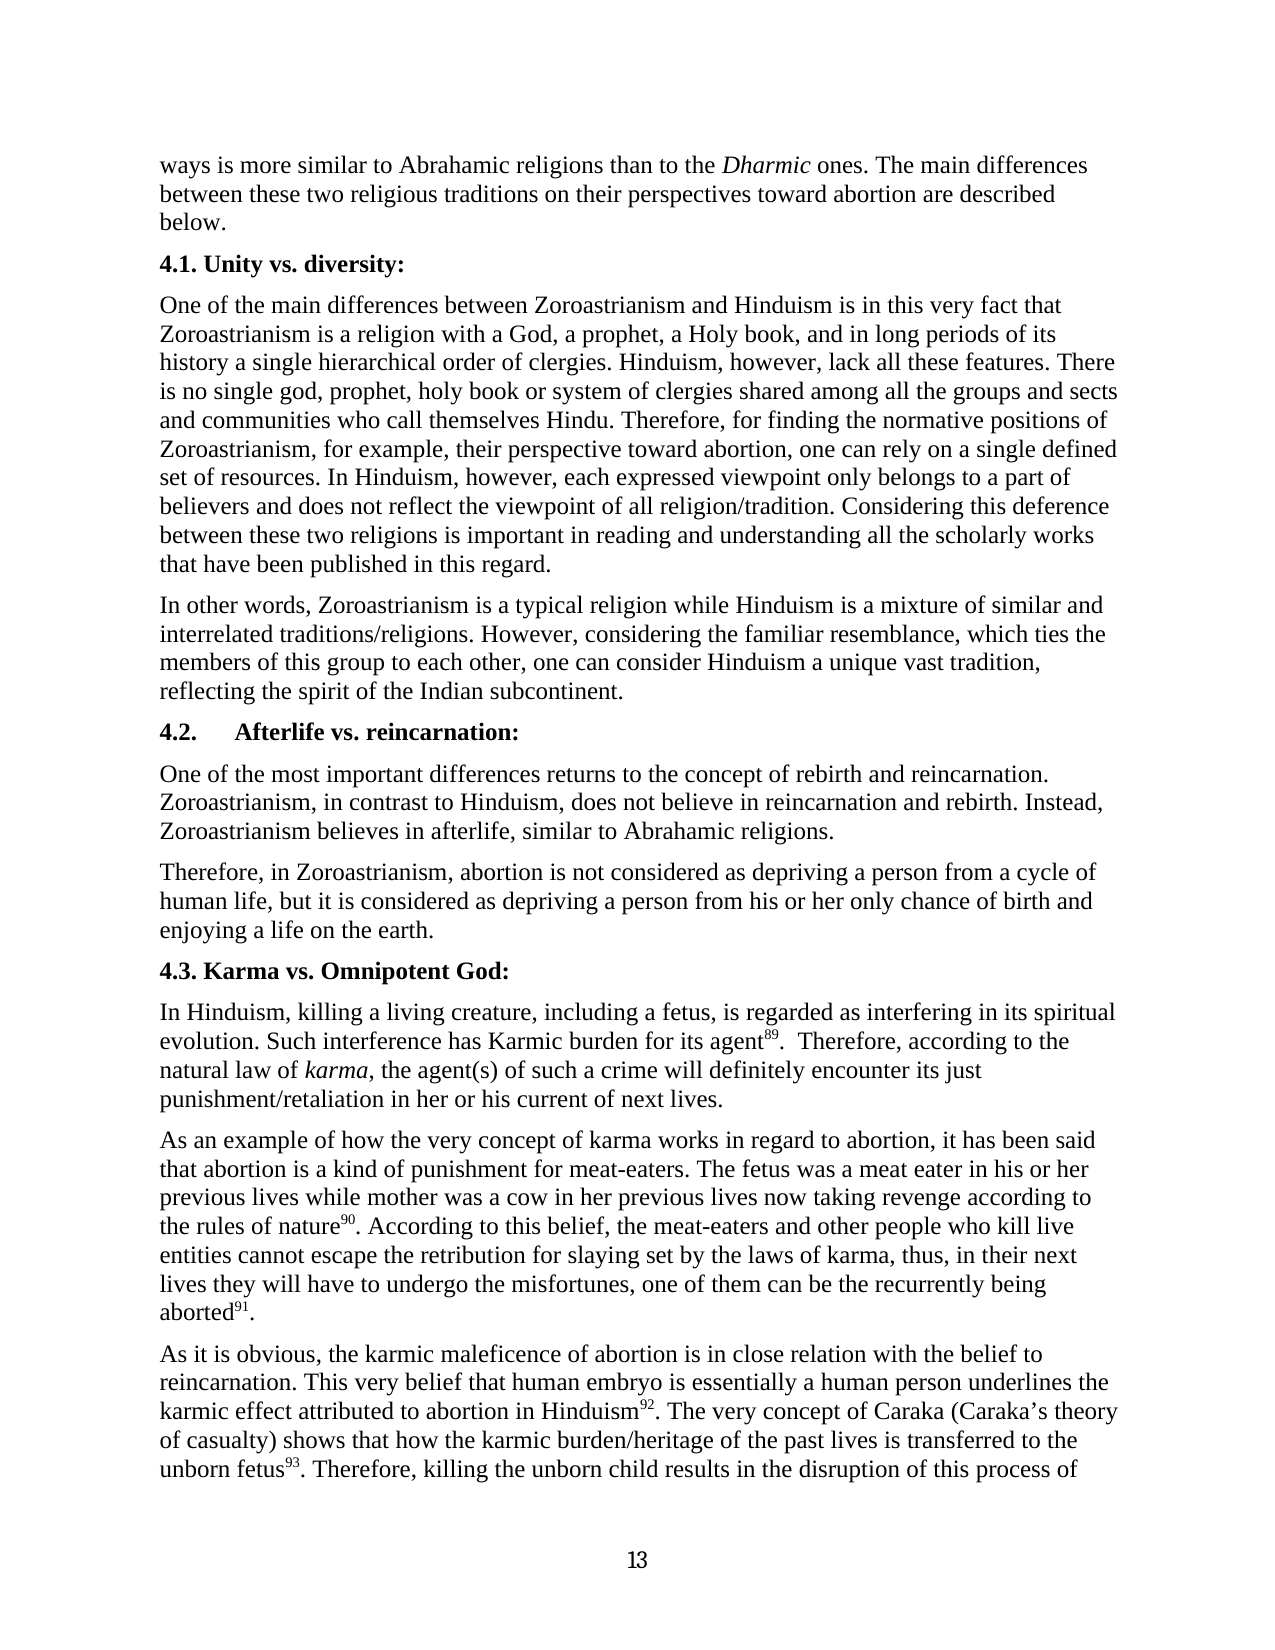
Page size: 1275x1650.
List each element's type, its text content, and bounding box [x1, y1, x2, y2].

text 4.3. Karma vs. Omnipotent God: [159, 956, 1125, 985]
text In Hinduism, killing a living creature, including a fetus, is regarded as interfering in its spiritual evolution. Such interference has Karmic burden for its agent. Therefore, according to the natural law of karma, the agent(s) of such a crime will definitely encounter its just punishment/retaliation in her or his current of next lives. [159, 997, 1125, 1112]
text As an example of how the very concept of karma works in regard to abortion, it has been said that abortion is a kind of punishment for meat-eaters. The fetus was a meat eater in his or her previous lives while mother was a cow in her previous lives now taking revenge according to the rules of nature. According to this belief, the meat-eaters and other people who kill live entities cannot escape the retribution for slaying set by the laws of karma, thus, in their next lives they will have to undergo the misfortunes, one of them can be the recurrently being aborted. [159, 1125, 1125, 1326]
text One of the main differences between Zoroastrianism and Hinduism is in this very fact that Zoroastrianism is a religion with a God, a prophet, a Holy book, and in long periods of its history a single hierarchical order of clergies. Hinduism, however, lack all these features. There is no single god, prophet, holy book or system of clergies shared among all the groups and sects and communities who call themselves Hindu. Therefore, for finding the normative positions of Zoroastrianism, for example, their perspective toward abortion, one can rely on a single defined set of resources. In Hinduism, however, each expressed viewpoint only belongs to a part of believers and does not reflect the viewpoint of all religion/tradition. Considering this deference between these two religions is important in reading and understanding all the scholarly works that have been published in this regard. [159, 290, 1125, 577]
text One of the most important differences returns to the concept of rebirth and reincarnation. Zoroastrianism, in contrast to Hinduism, does not believe in reincarnation and rebirth. Instead, Zoroastrianism believes in afterlife, similar to Abrahamic religions. [159, 759, 1125, 845]
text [159, 1339, 1125, 1482]
text Therefore, in Zoroastrianism, abortion is not considered as depriving a person from a cycle of human life, but it is considered as depriving a person from his or her only chance of birth and enjoying a life on the earth. [159, 857, 1125, 944]
text In other words, Zoroastrianism is a typical religion while Hinduism is a mixture of similar and interrelated traditions/religions. However, considering the familiar resemblance, which ties the members of this group to each other, one can consider Hinduism a unique vast tradition, reflecting the spirit of the Indian subcontinent. [159, 590, 1125, 705]
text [159, 150, 1125, 236]
list Afterlife vs. reincarnation: [159, 717, 1125, 746]
text 4.1. Unity vs. diversity: [159, 249, 1125, 277]
